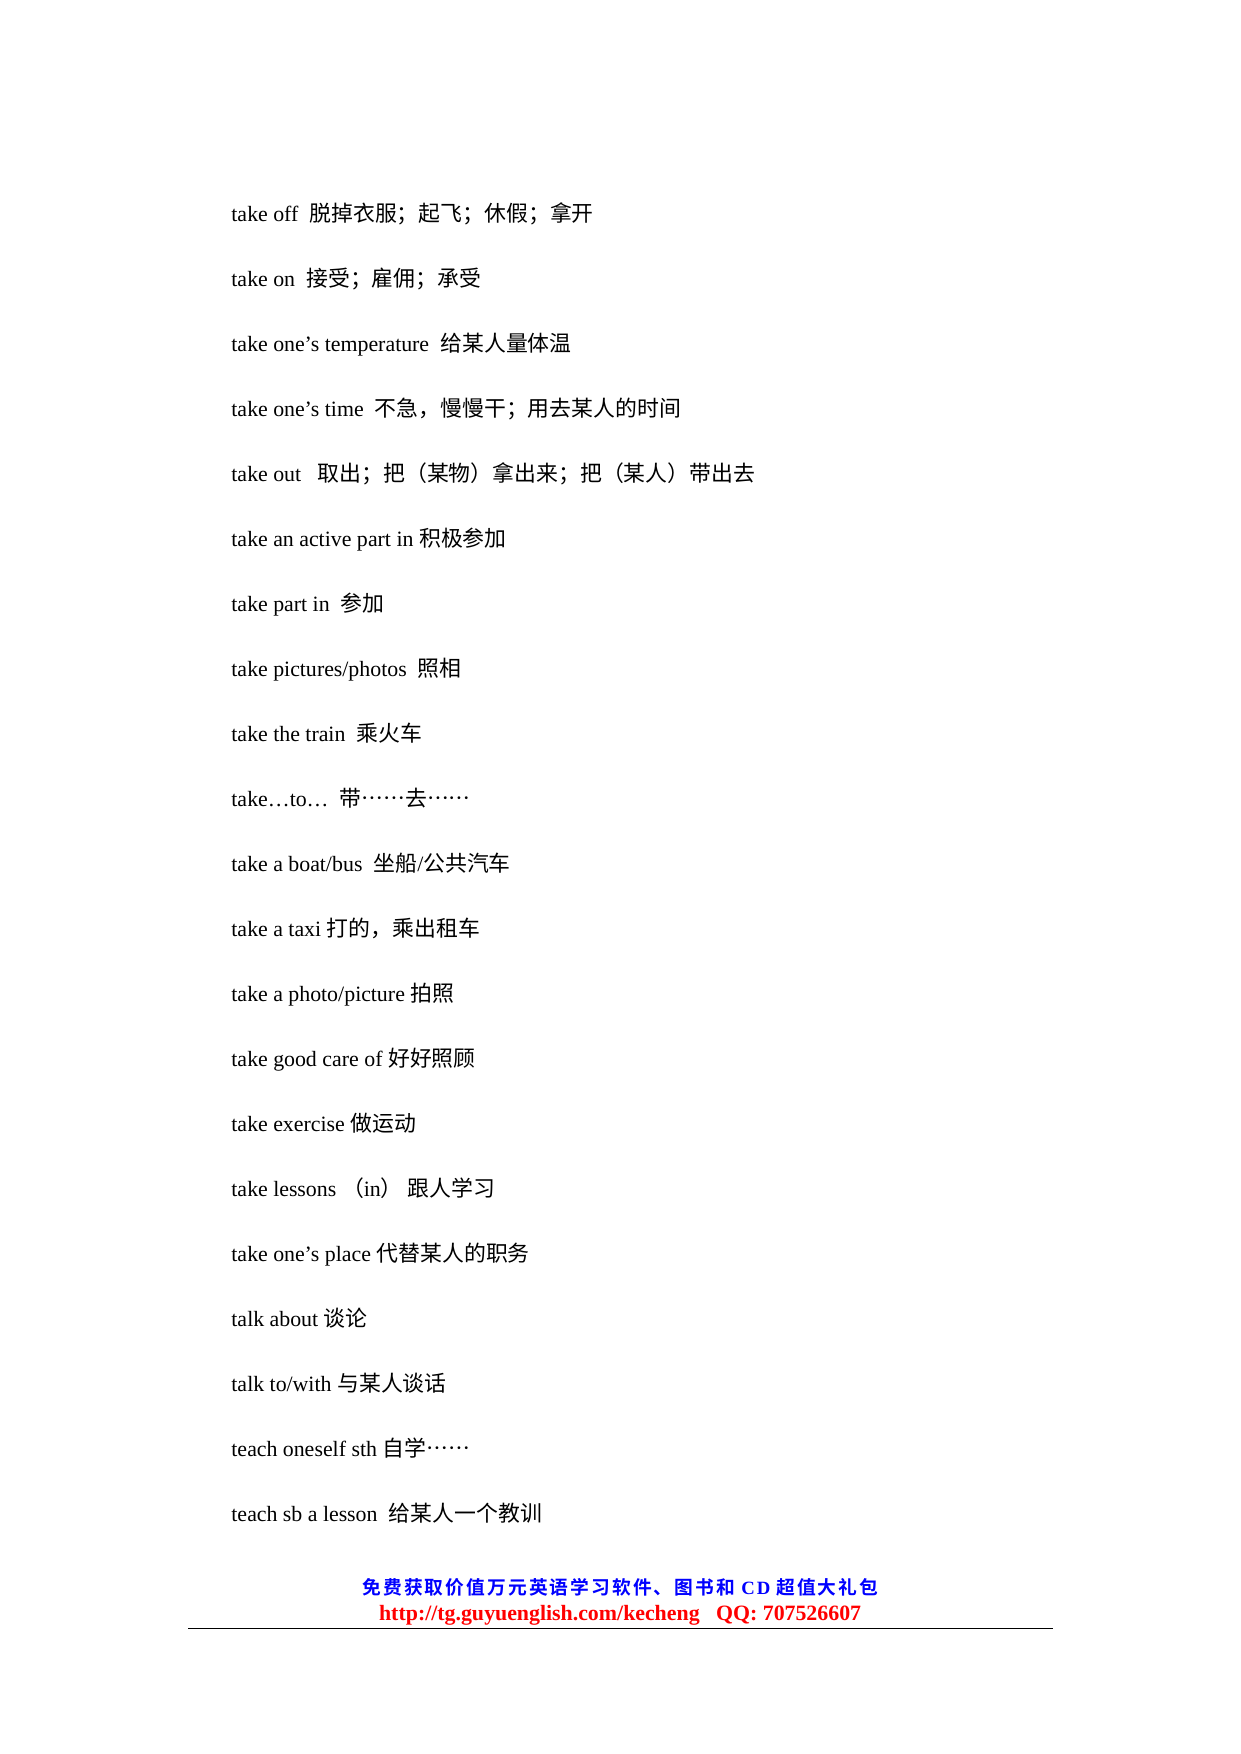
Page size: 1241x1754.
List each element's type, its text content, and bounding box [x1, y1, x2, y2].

text teach oneself sth 自学…… [187, 1430, 1053, 1463]
text take out 取出；把（某物）拿出来；把（某人）带出去 [187, 455, 1053, 488]
text take off 脱掉衣服；起飞；休假；拿开 [187, 195, 1053, 228]
text take…to… 带……去…… [187, 780, 1053, 813]
text talk to/with 与某人谈话 [187, 1365, 1053, 1398]
text take one’s time 不急，慢慢干；用去某人的时间 [187, 390, 1053, 423]
text take a taxi 打的，乘出租车 [187, 910, 1053, 943]
text take a photo/picture 拍照 [187, 975, 1053, 1008]
text take a boat/bus 坐船/公共汽车 [187, 845, 1053, 878]
text teach sb a lesson 给某人一个教训 [187, 1495, 1053, 1528]
text take an active part in 积极参加 [187, 520, 1053, 553]
text take one’s temperature 给某人量体温 [187, 325, 1053, 358]
text take part in 参加 [187, 585, 1053, 618]
text take good care of 好好照顾 [187, 1040, 1053, 1073]
text take the train 乘火车 [187, 715, 1053, 748]
text take pictures/photos 照相 [187, 650, 1053, 683]
text take lessons （in） 跟人学习 [187, 1170, 1053, 1203]
text take one’s place 代替某人的职务 [187, 1235, 1053, 1268]
text talk about 谈论 [187, 1300, 1053, 1333]
text take on 接受；雇佣；承受 [187, 260, 1053, 293]
text take exercise 做运动 [187, 1105, 1053, 1138]
